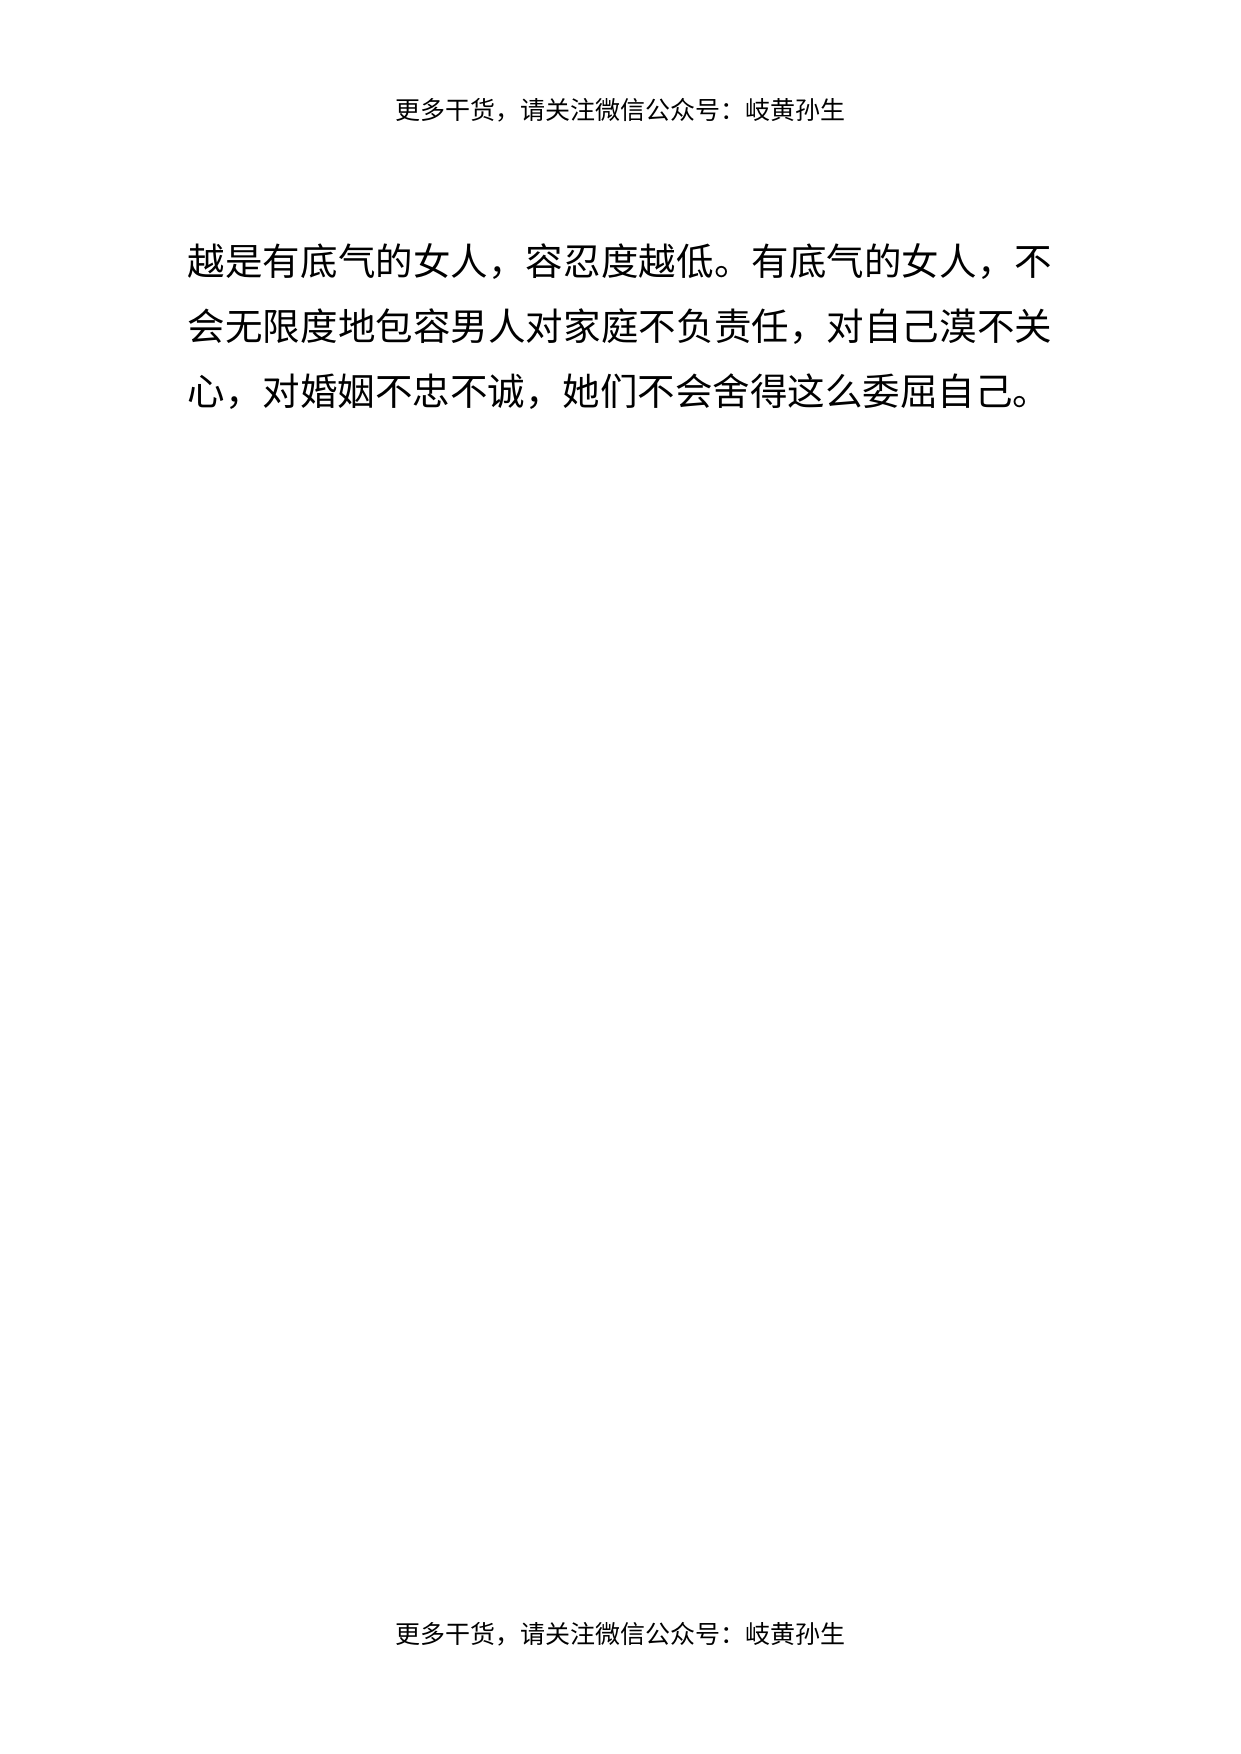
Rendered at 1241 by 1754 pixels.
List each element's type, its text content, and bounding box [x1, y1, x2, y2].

text 越是有底气的女人，容忍度越低。有底气的女人，不会无限度地包容男人对家庭不负责任，对自己漠不关心，对婚姻不忠不诚，她们不会舍得这么委屈自己。 [187, 227, 1053, 422]
